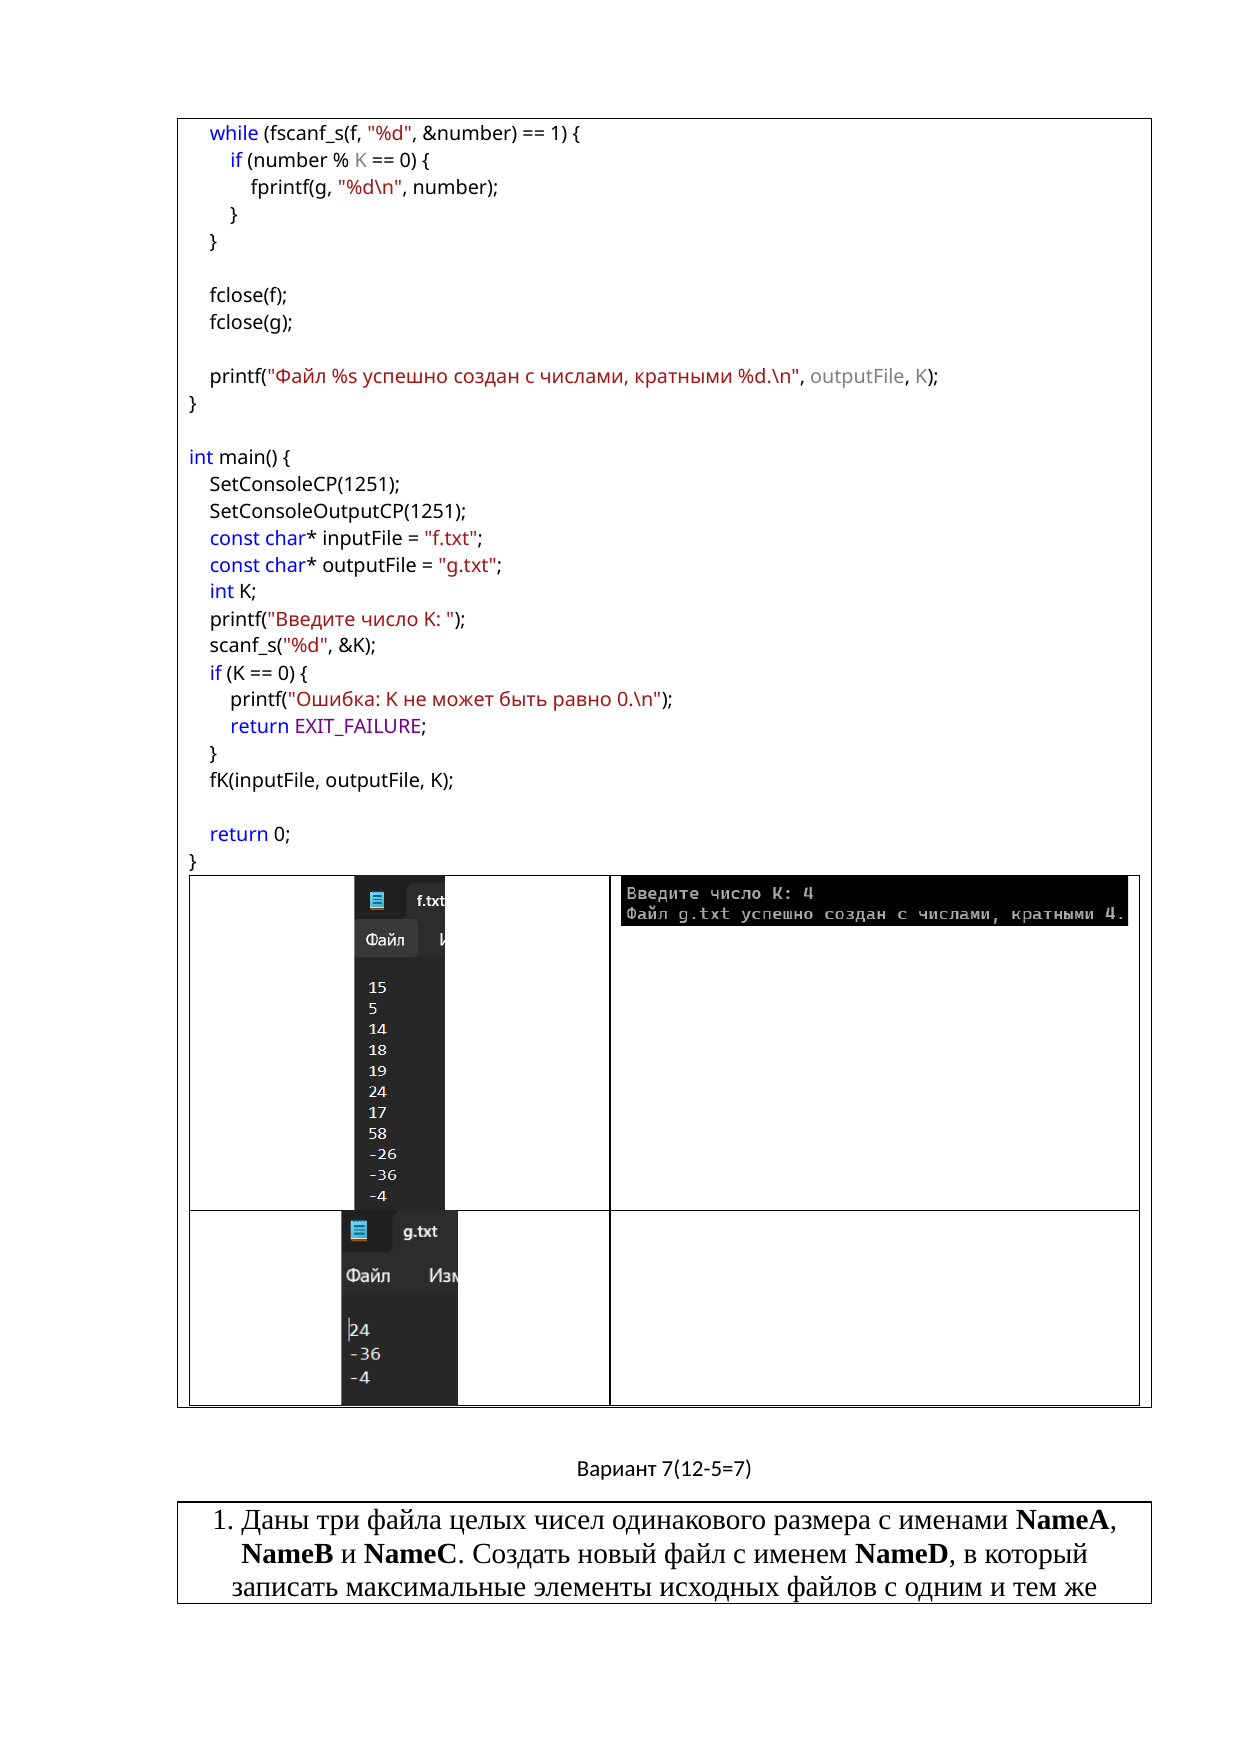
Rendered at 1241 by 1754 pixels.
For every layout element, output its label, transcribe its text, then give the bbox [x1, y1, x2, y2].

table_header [178, 1503, 1151, 1603]
text Вариант 7(12-5=7) [177, 1454, 1152, 1482]
picture [621, 875, 1129, 926]
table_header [178, 119, 1151, 1407]
picture [341, 875, 458, 1406]
